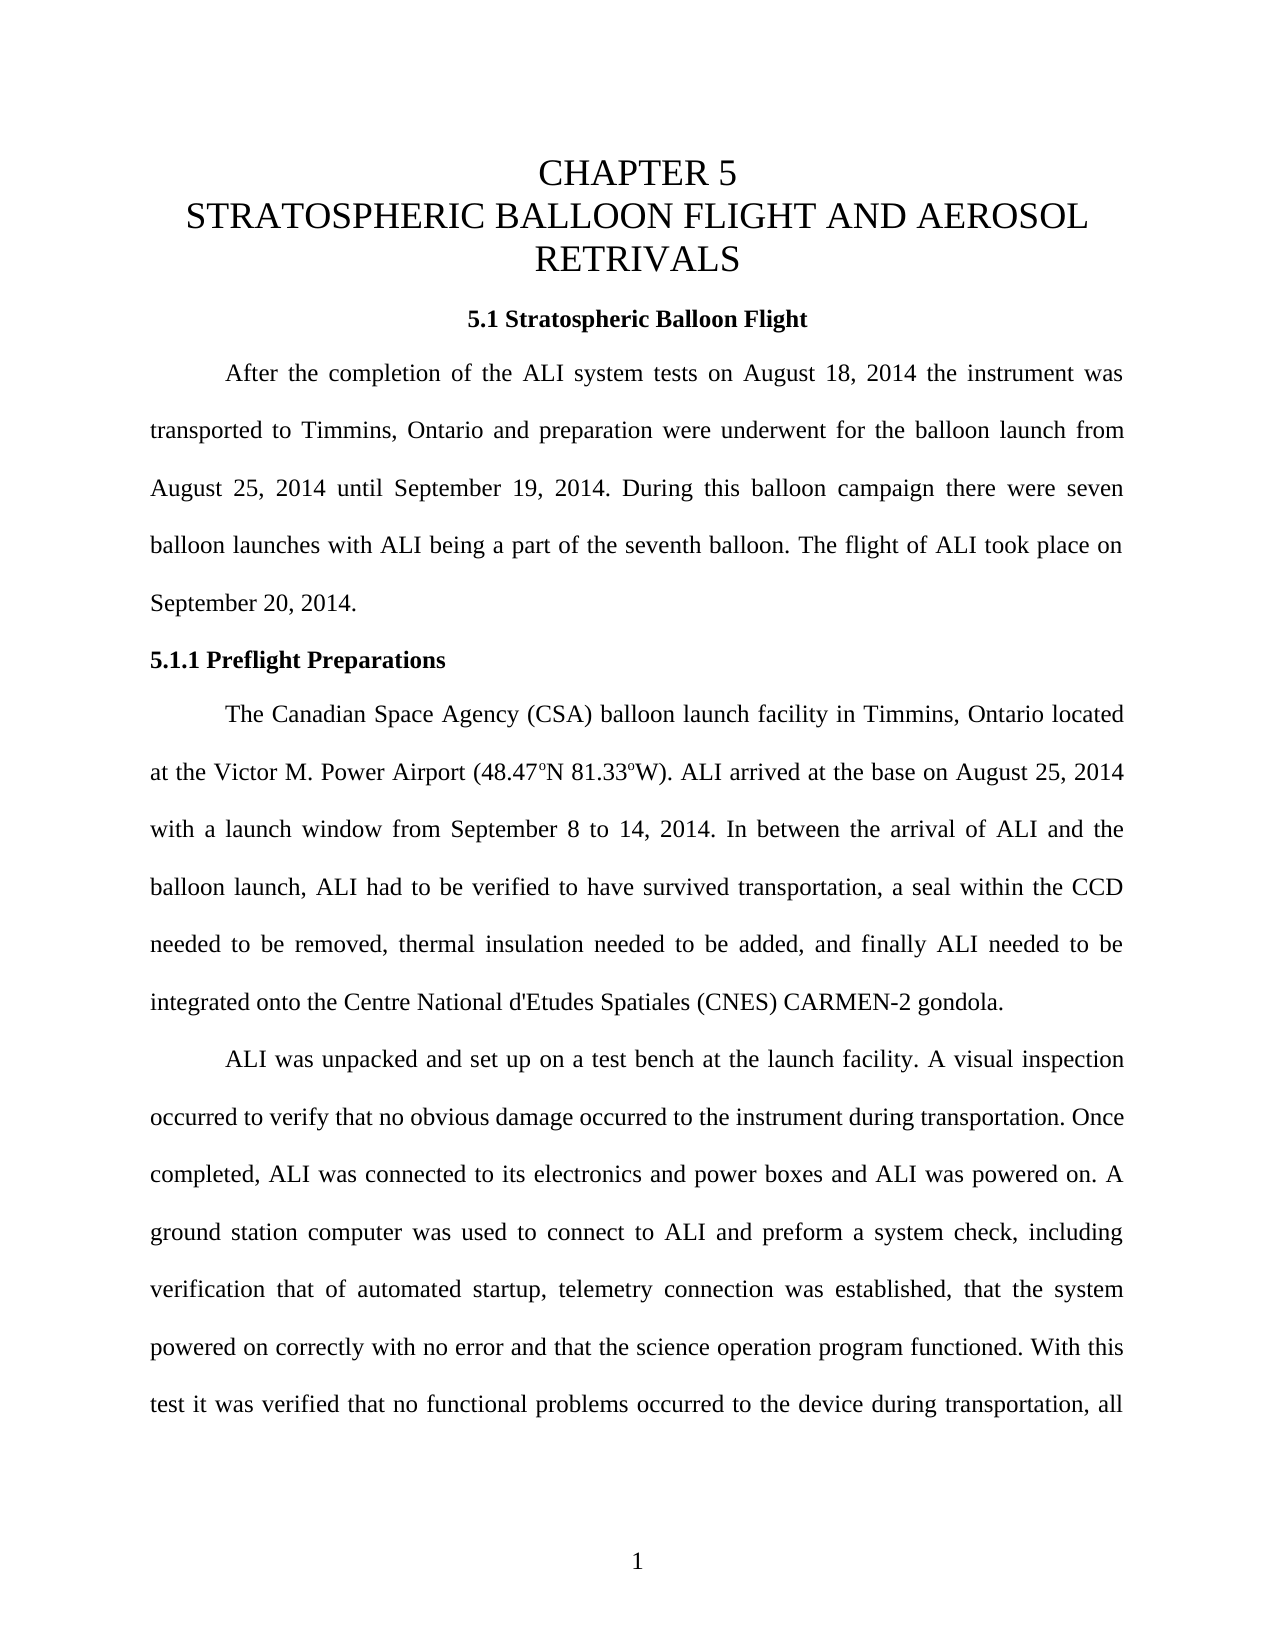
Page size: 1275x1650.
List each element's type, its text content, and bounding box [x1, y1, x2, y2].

subtitle 5.1.1 Preflight Preparations [150, 646, 1125, 674]
text After the completion of the ALI system tests on August 18, 2014 the instrument was transported to Timmins, Ontario and preparation were underwent for the balloon launch from August 25, 2014 until September 19, 2014. During this balloon campaign there were seven balloon launches with ALI being a part of the seventh balloon. The flight of ALI took place on September 20, 2014. [150, 358, 1125, 617]
subtitle 5.1 Stratospheric Balloon Flight [150, 304, 1125, 333]
text The Canadian Space Agency (CSA) balloon launch facility in Timmins, Ontario located at the Victor M. Power Airport (48.47oN 81.33oW). ALI arrived at the base on August 25, 2014 with a launch window from September 8 to 14, 2014. In between the arrival of ALI and the balloon launch, ALI had to be verified to have survived transportation, a seal within the CCD needed to be removed, thermal insulation needed to be added, and finally ALI needed to be integrated onto the Centre National d'Etudes Spatiales (CNES) CARMEN-2 gondola. [150, 699, 1125, 1016]
title STRATOSPHERIC BALLOON FLIGHT AND AEROSOL RETRIVALS [150, 193, 1125, 279]
text CHAPTER 5 [150, 150, 1125, 193]
